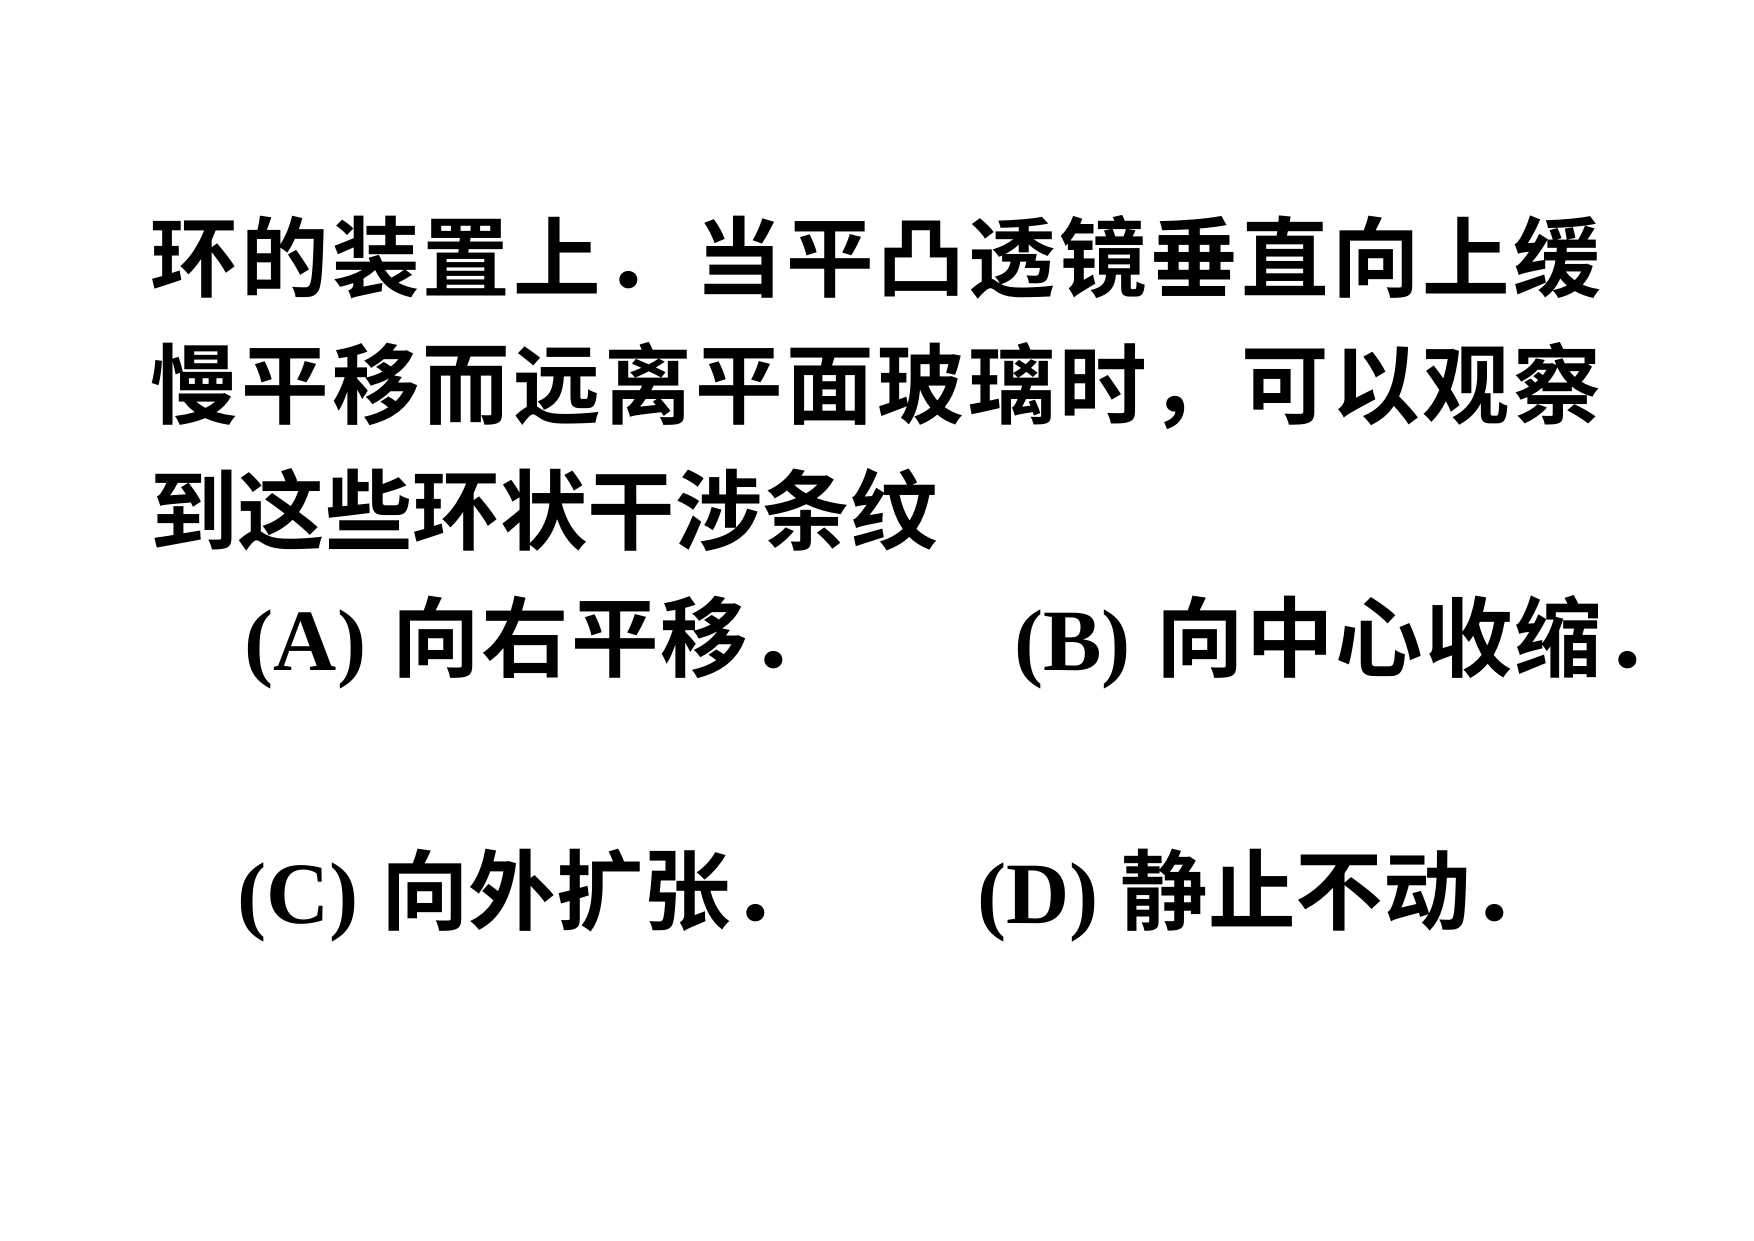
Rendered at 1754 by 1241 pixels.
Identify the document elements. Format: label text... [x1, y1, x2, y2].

text (A) 向右平移． (B) 向中心收缩． [150, 569, 1604, 822]
text (C) 向外扩张． (D) 静止不动． [150, 822, 1604, 949]
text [150, 189, 1604, 569]
